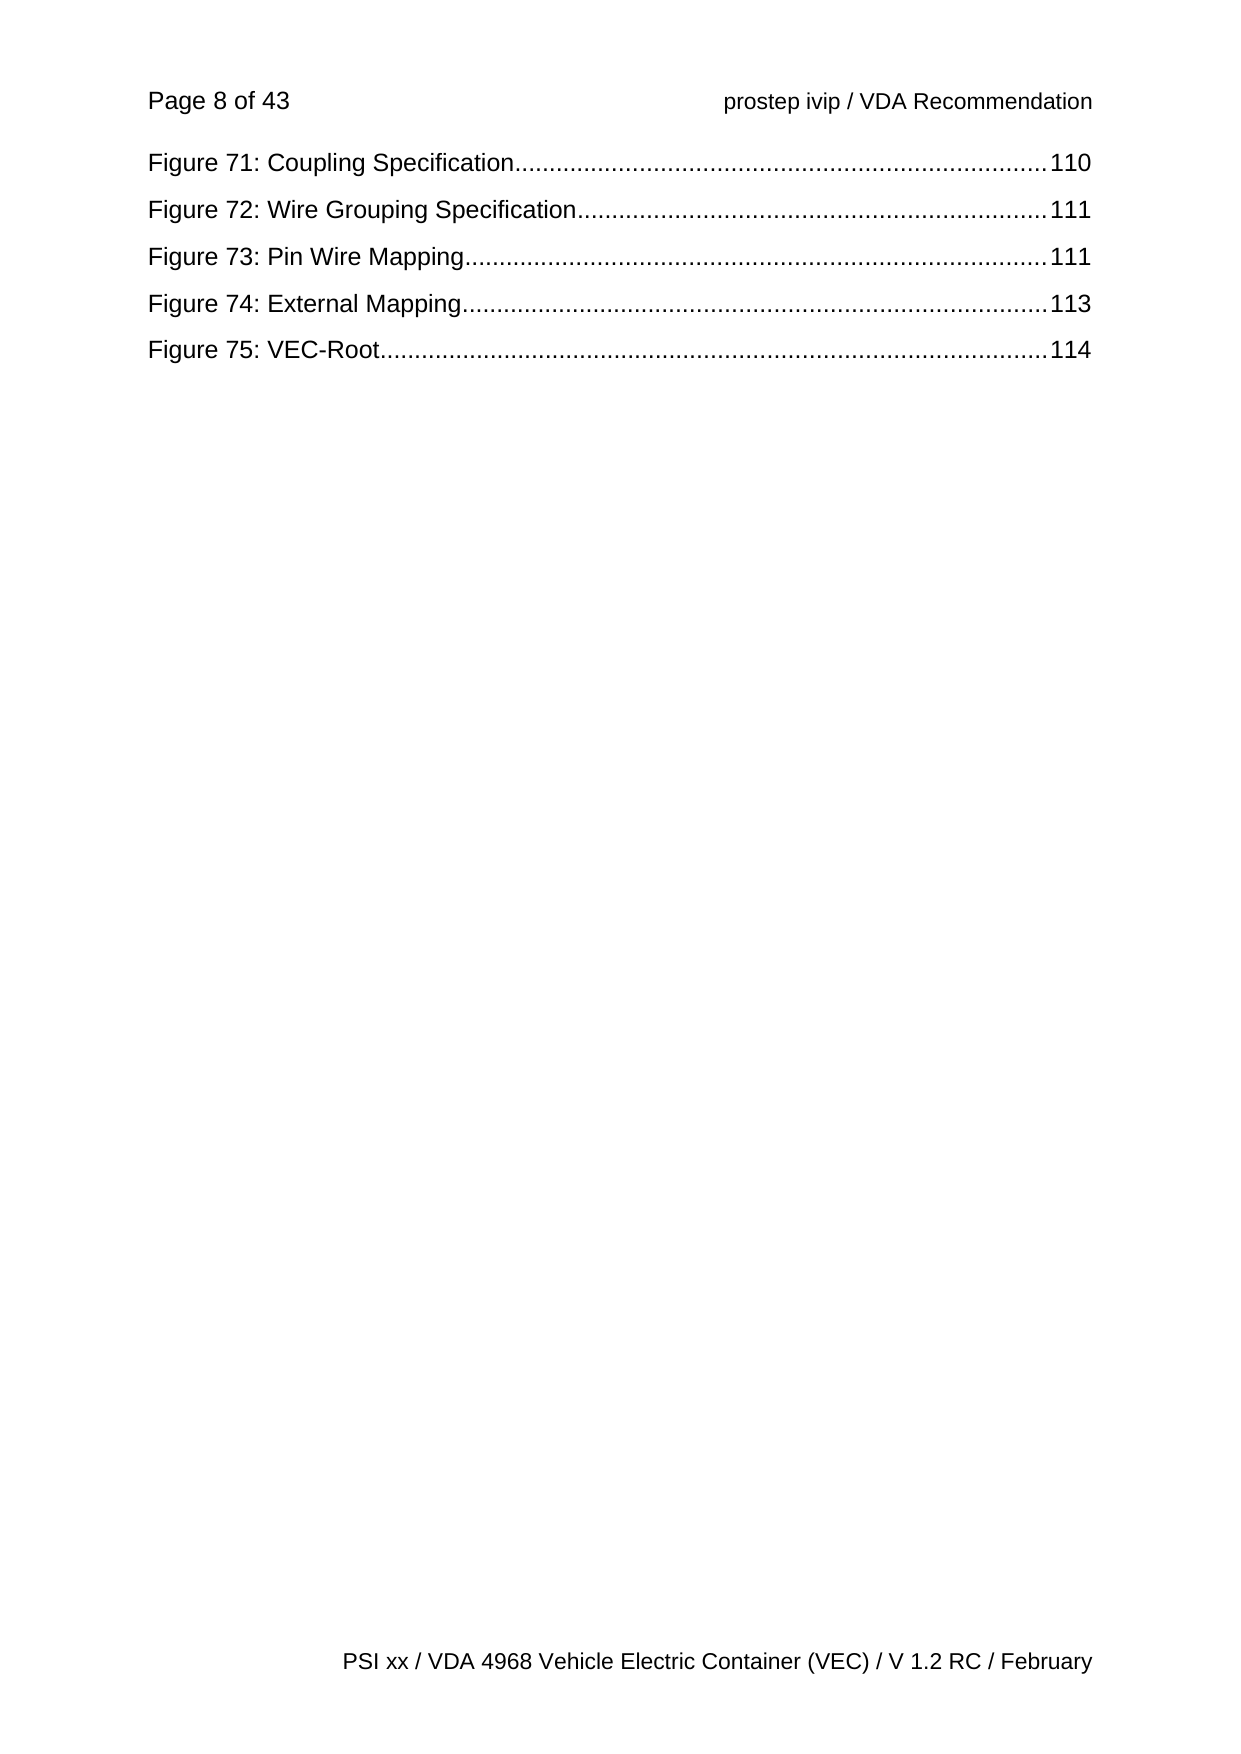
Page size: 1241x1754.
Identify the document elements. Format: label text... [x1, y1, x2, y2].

text Figure 75: VEC-Root 114 [148, 336, 1093, 364]
text Figure 73: Pin Wire Mapping 111 [148, 242, 1093, 270]
text Figure 74: External Mapping 113 [148, 288, 1093, 317]
text Figure 71: Coupling Specification 110 [148, 148, 1093, 176]
text Figure 72: Wire Grouping Specification 111 [148, 194, 1093, 223]
